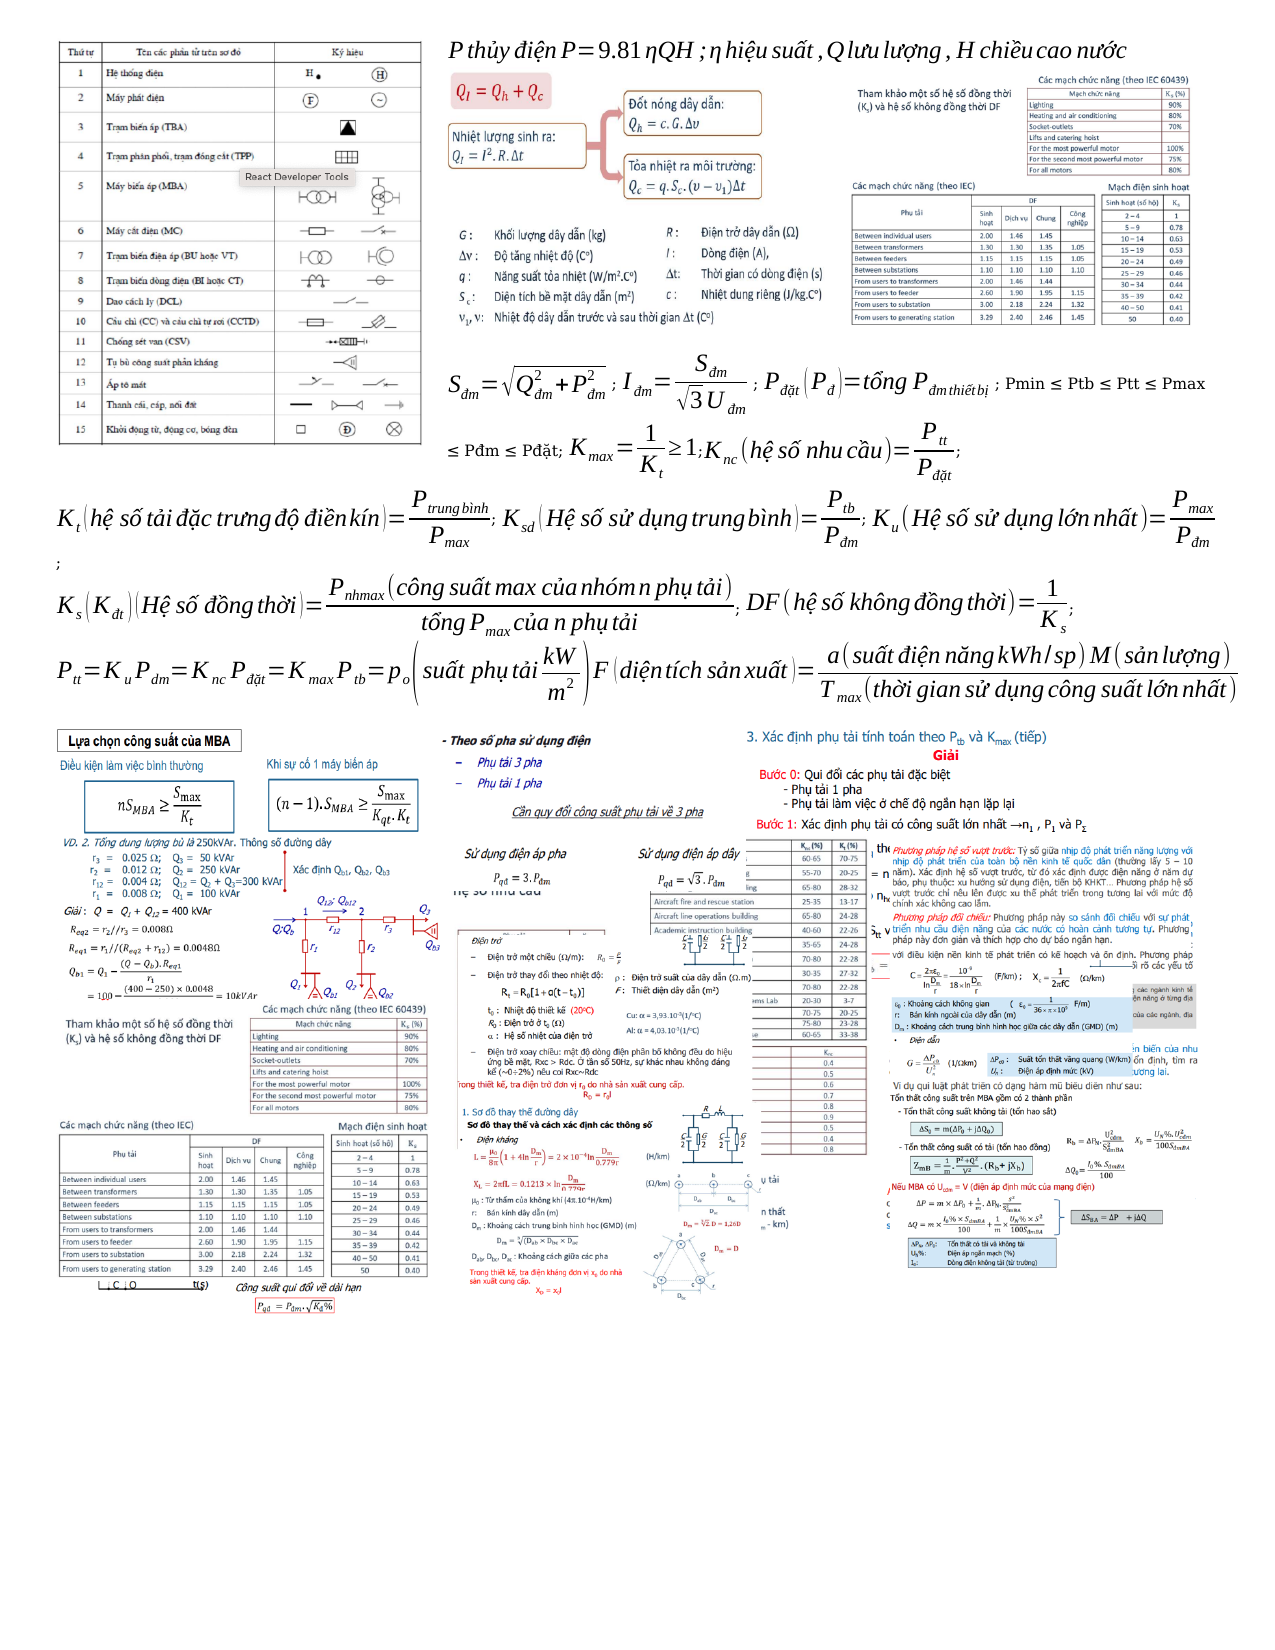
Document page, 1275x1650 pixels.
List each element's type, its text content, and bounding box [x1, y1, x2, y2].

text ; ; [56, 572, 1220, 640]
picture [446, 67, 827, 329]
text ; ; ; [56, 484, 1220, 572]
picture [55, 37, 428, 450]
text ; ; ; Pmin ≤ Ptb ≤ Ptt ≤ Pmax ≤ Pđm ≤ Pđặt; ;; [56, 349, 1220, 484]
picture [847, 76, 1199, 329]
picture [48, 727, 1199, 1321]
